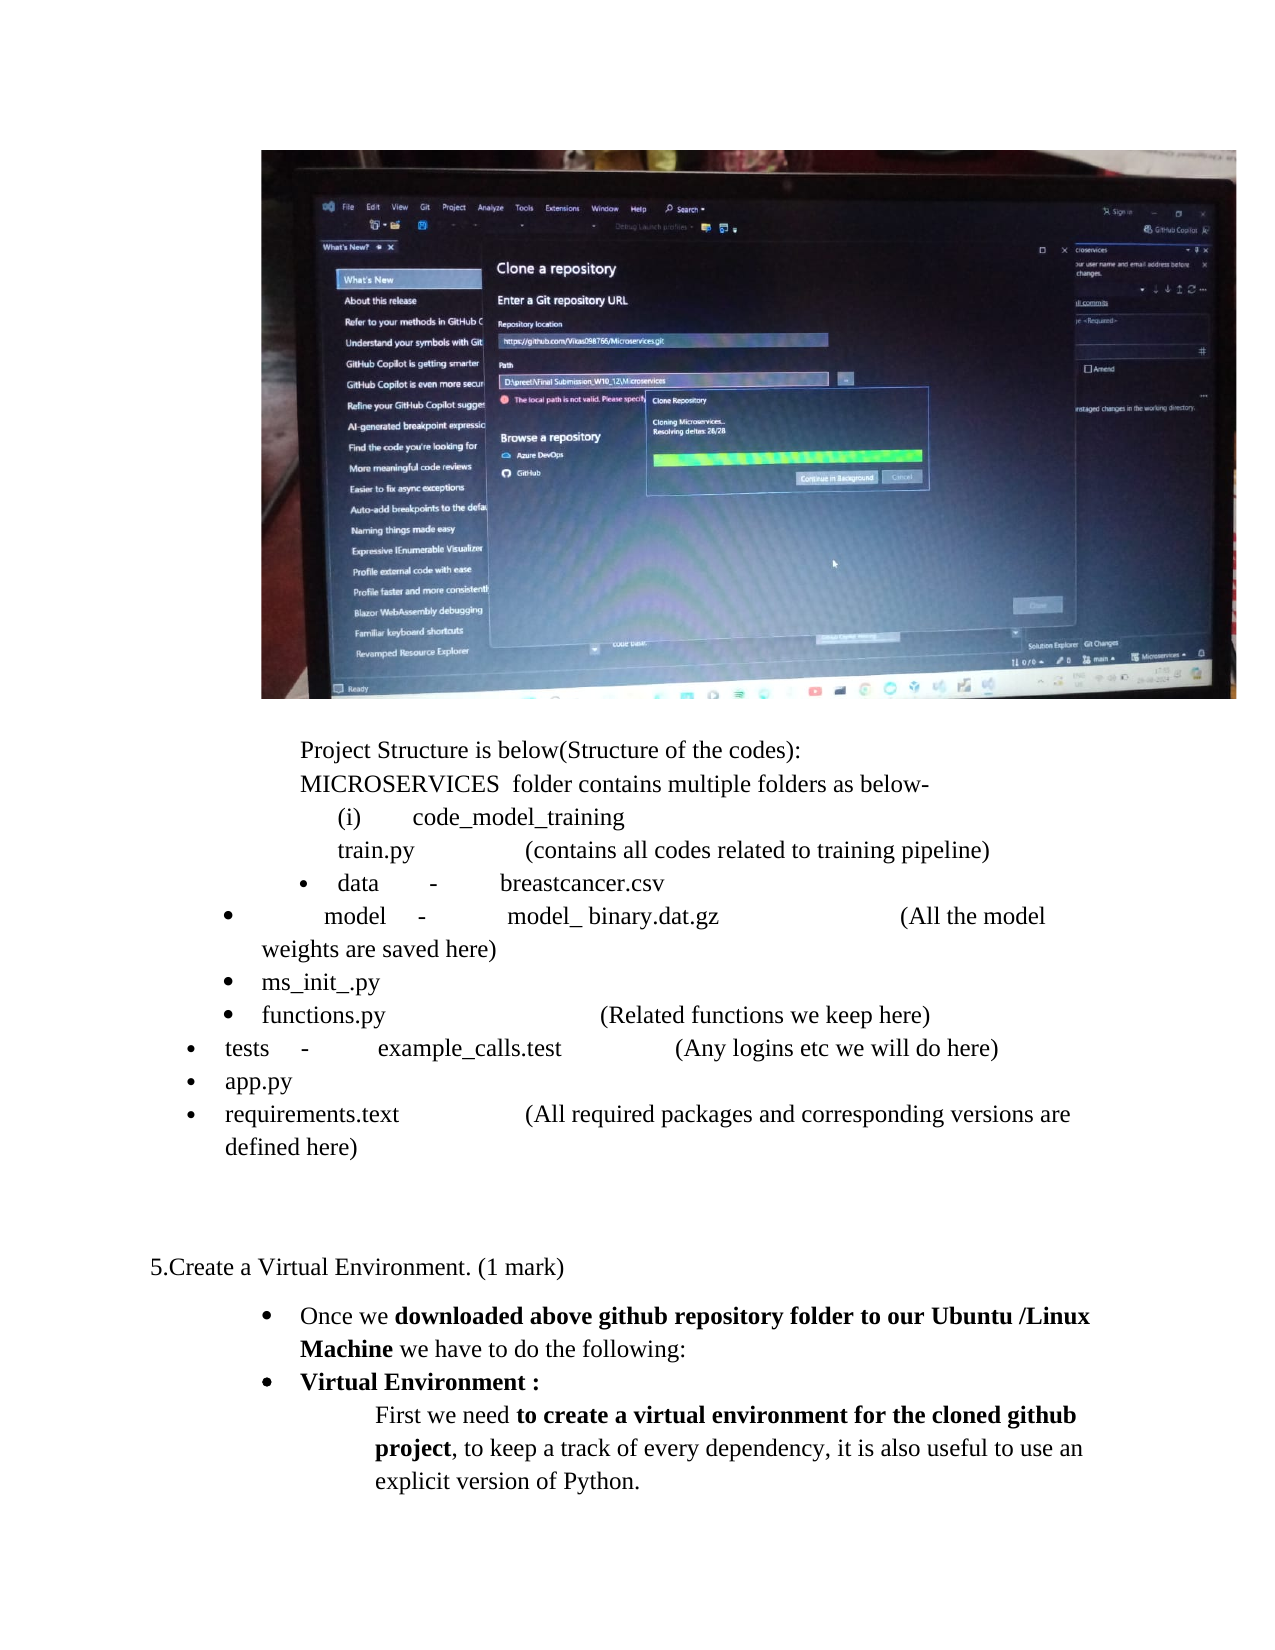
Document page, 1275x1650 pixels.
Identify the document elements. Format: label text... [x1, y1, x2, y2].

picture [261, 150, 1237, 699]
list First we need to create a virtual environment for the cloned github project, to keep a track of every dependency, it is also useful to use an explicit version of Python. [375, 1400, 1125, 1495]
list Once we downloaded above github repository folder to our Ubuntu /Linux Machine we have to do the following: [262, 1301, 1125, 1363]
list MICROSERVICES folder contains multiple folders as below- [300, 769, 1125, 797]
list Project Structure is below(Structure of the codes): [300, 736, 1125, 764]
list tests - example_calls.test (Any logins etc we will do here) [187, 1033, 1125, 1062]
list train.py (contains all codes related to training pipeline) [337, 835, 1125, 863]
list app.py [187, 1066, 1125, 1094]
list ms_init_.py [224, 967, 1125, 996]
list requirements.text (All required packages and corresponding versions are defined here) [187, 1099, 1125, 1161]
list data - breastcancer.csv [300, 868, 1125, 896]
text 5.Create a Virtual Environment. (1 mark) [150, 1252, 1125, 1281]
list model - model_ binary.dat.gz (All the model weights are saved here) [224, 901, 1125, 962]
list Virtual Environment : [262, 1367, 1125, 1396]
list code_model_training [337, 802, 1125, 830]
list functions.py (Related functions we keep here) [224, 1000, 1125, 1028]
